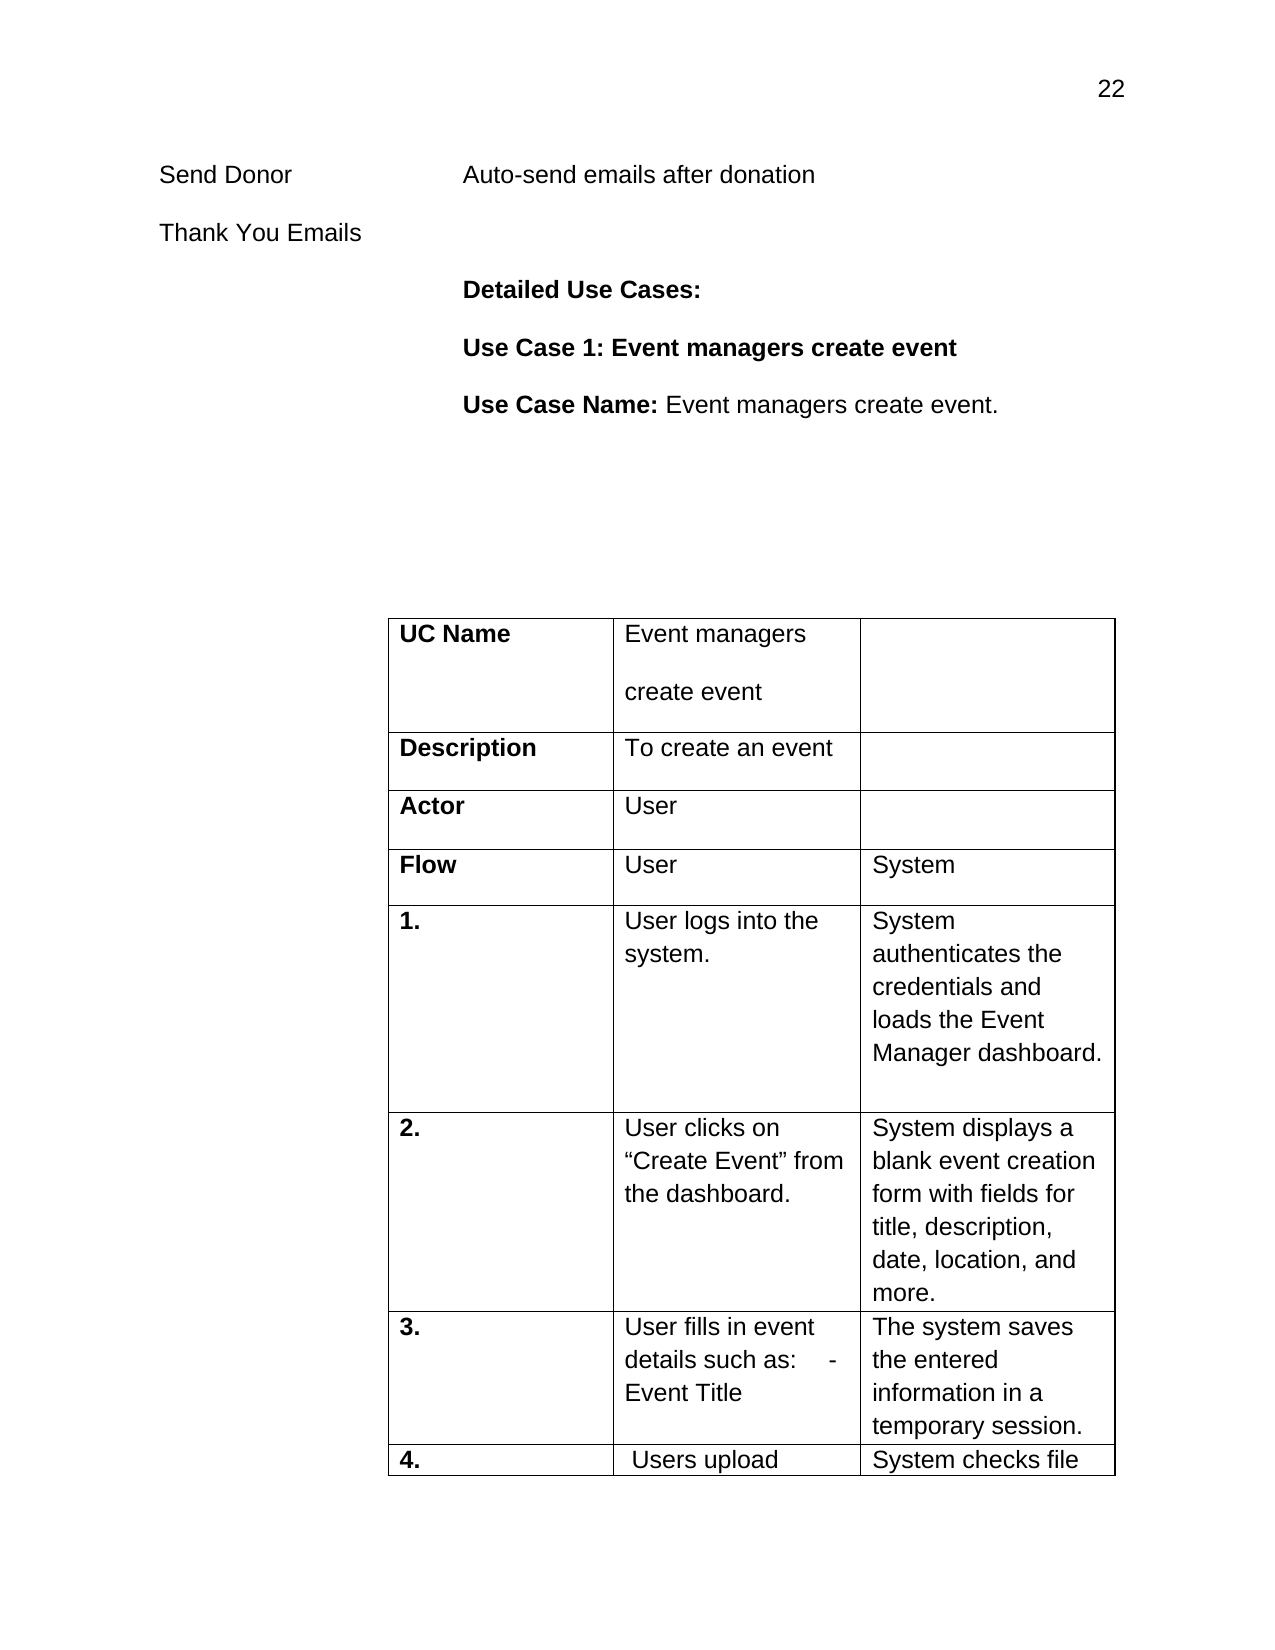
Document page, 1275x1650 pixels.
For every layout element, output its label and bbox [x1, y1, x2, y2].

table_cell [377, 150, 1126, 1486]
table_cell [149, 150, 377, 1486]
